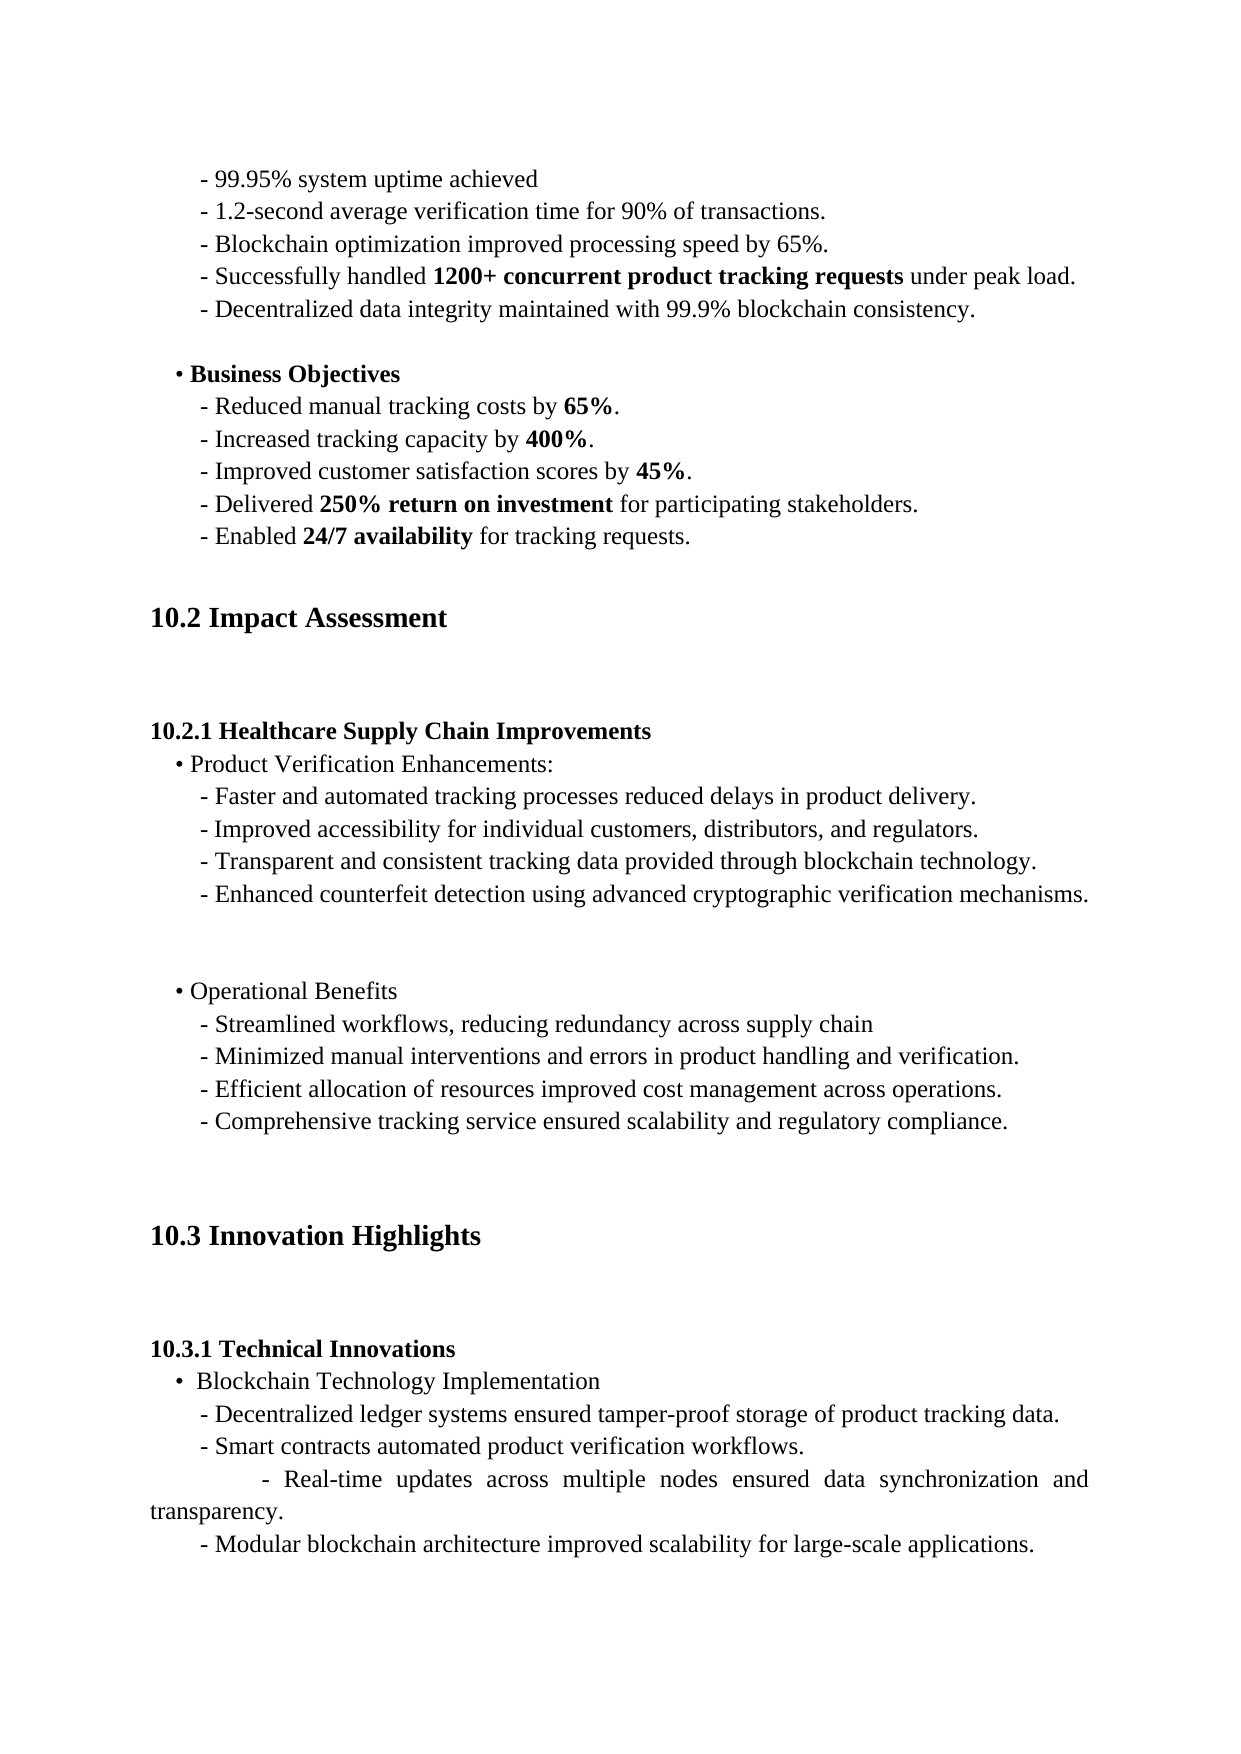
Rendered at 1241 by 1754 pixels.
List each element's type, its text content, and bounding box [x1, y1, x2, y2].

text - Faster and automated tracking processes reduced delays in product delivery. [150, 779, 1090, 812]
text • Operational Benefits [150, 974, 1090, 1007]
text - Delivered 250% return on investment for participating stakeholders. [150, 487, 1090, 519]
text - Transparent and consistent tracking data provided through blockchain technology. [150, 844, 1090, 877]
text 10.2.1 Healthcare Supply Chain Improvements [150, 714, 1090, 747]
text - 1.2-second average verification time for 90% of transactions. [150, 194, 1090, 227]
text • Blockchain Technology Implementation [150, 1364, 1090, 1397]
text 10.2 Impact Assessment [150, 584, 1090, 649]
text - Modular blockchain architecture improved scalability for large-scale applications. [150, 1527, 1090, 1559]
text - Comprehensive tracking service ensured scalability and regulatory compliance. [150, 1104, 1090, 1137]
text - Successfully handled 1200+ concurrent product tracking requests under peak load. [150, 259, 1090, 292]
text - Enabled 24/7 availability for tracking requests. [150, 519, 1090, 552]
text - Increased tracking capacity by 400%. [150, 422, 1090, 454]
text - Improved accessibility for individual customers, distributors, and regulators. [150, 812, 1090, 844]
text - Efficient allocation of resources improved cost management across operations. [150, 1072, 1090, 1104]
text - Minimized manual interventions and errors in product handling and verification. [150, 1039, 1090, 1072]
text - 99.95% system uptime achieved [150, 162, 1090, 194]
text • Business Objectives [150, 357, 1090, 389]
text - Real-time updates across multiple nodes ensured data synchronization and transparency. [150, 1462, 1090, 1527]
text 10.3.1 Technical Innovations [150, 1332, 1090, 1364]
text - Enhanced counterfeit detection using advanced cryptographic verification mechanisms. [150, 877, 1090, 909]
text - Improved customer satisfaction scores by 45%. [150, 454, 1090, 487]
text - Streamlined workflows, reducing redundancy across supply chain [150, 1007, 1090, 1039]
text - Decentralized ledger systems ensured tamper-proof storage of product tracking data. [150, 1397, 1090, 1429]
text - Reduced manual tracking costs by 65%. [150, 389, 1090, 422]
text 10.3 Innovation Highlights [150, 1202, 1090, 1267]
text - Decentralized data integrity maintained with 99.9% blockchain consistency. [150, 292, 1090, 324]
text - Blockchain optimization improved processing speed by 65%. [150, 227, 1090, 259]
text - Smart contracts automated product verification workflows. [150, 1429, 1090, 1462]
text • Product Verification Enhancements: [150, 747, 1090, 779]
